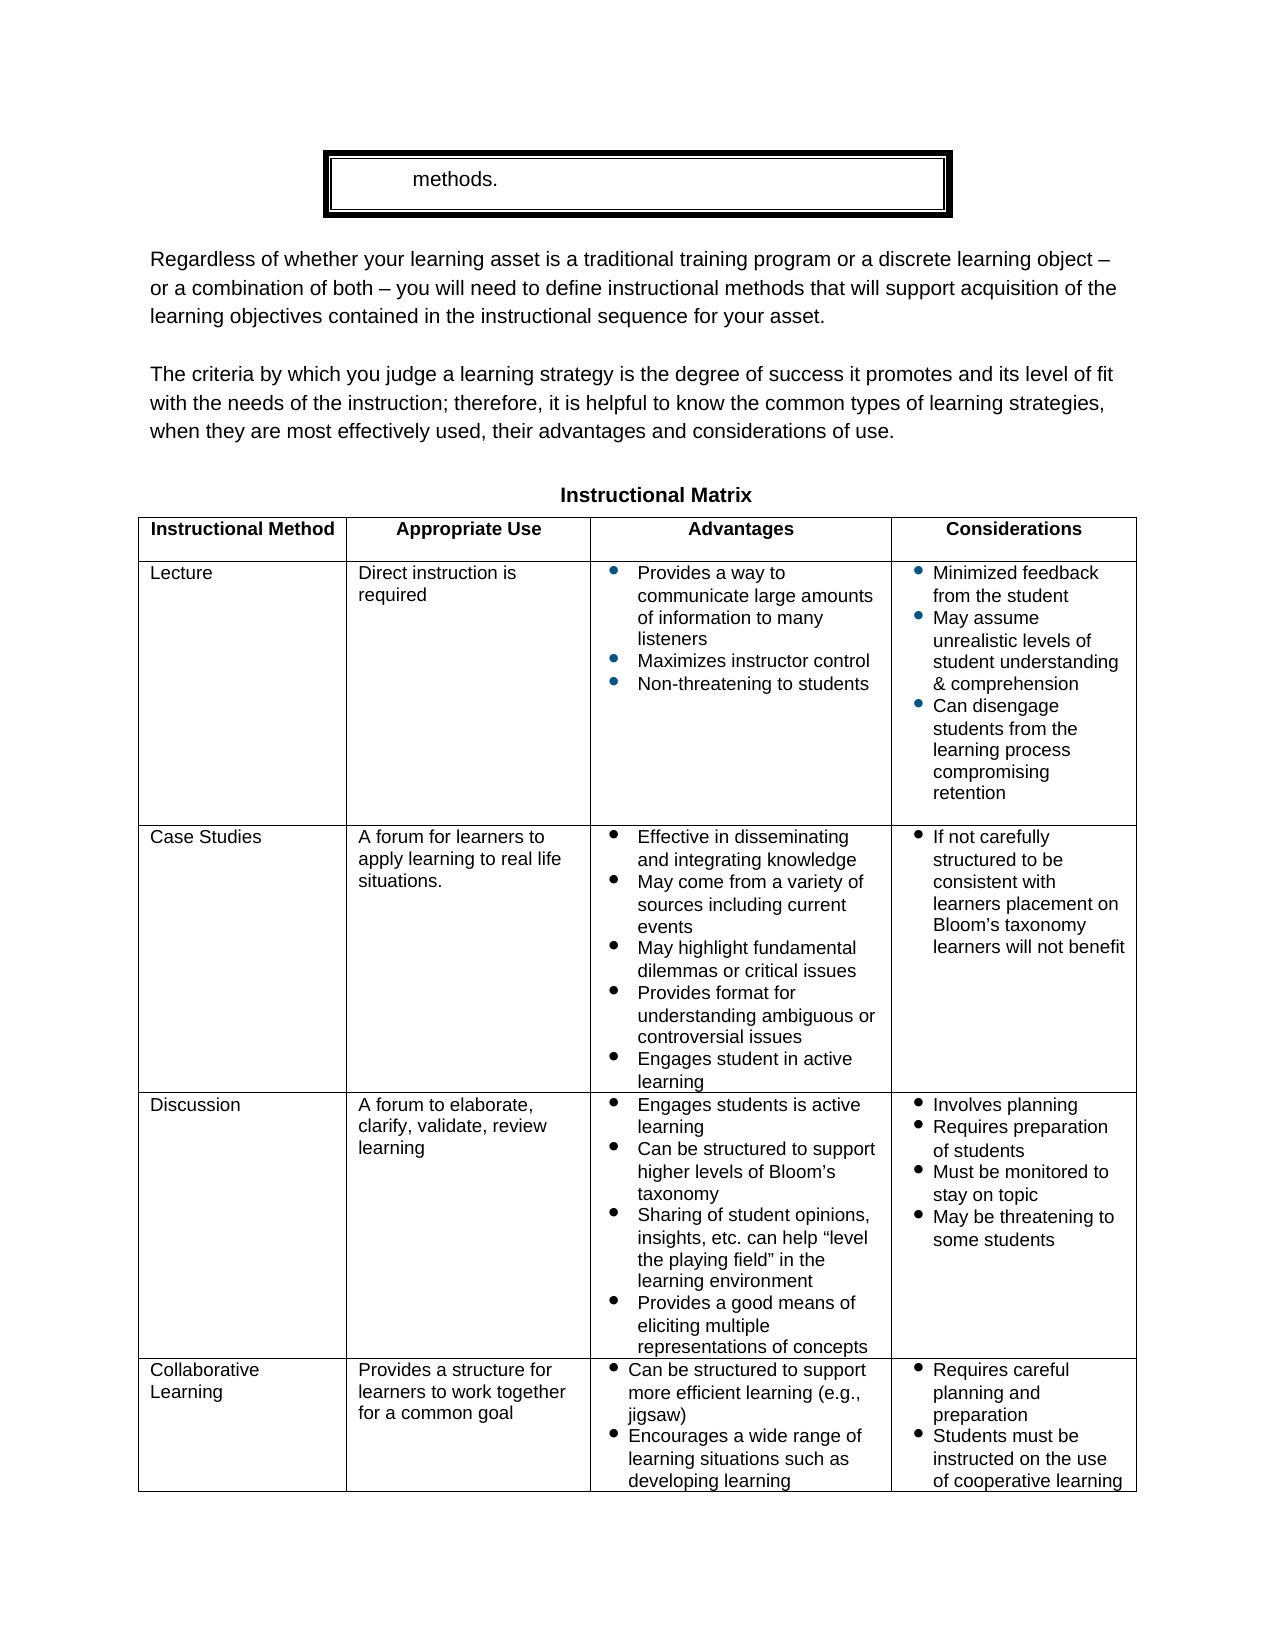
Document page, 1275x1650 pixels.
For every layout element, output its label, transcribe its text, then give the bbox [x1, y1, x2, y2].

table_header Appropriate Use [347, 518, 590, 561]
table_cell Minimized feedback from the student May assume unrealistic levels of student understanding & comprehension Can disengage students from the learning process compromising retention [892, 562, 1136, 825]
table_cell Effective in disseminating and integrating knowledge May come from a variety of sources including current events May highlight fundamental dilemmas or critical issues Provides format for understanding ambiguous or controversial issues Engages student in active learning [591, 826, 891, 1092]
table_header Advantages [591, 518, 891, 561]
table_cell Discussion [139, 1093, 346, 1358]
text Regardless of whether your learning asset is a traditional training program or a discrete learning object – or a combination of both – you will need to define instructional methods that will support acquisition of the learning objectives contained in the instructional sequence for your asset. [150, 247, 1125, 328]
table_cell Lecture [139, 562, 346, 825]
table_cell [591, 1359, 891, 1491]
table_cell Engages students is active learning Can be structured to support higher levels of Bloom’s taxonomy Sharing of student opinions, insights, etc. can help “level the playing field” in the learning environment Provides a good means of eliciting multiple representations of concepts [591, 1093, 891, 1358]
table_cell A forum to elaborate, clarify, validate, review learning [347, 1093, 590, 1358]
table_cell Collaborative Learning [139, 1359, 346, 1491]
text The criteria by which you judge a learning strategy is the degree of success it promotes and its level of fit with the needs of the instruction; therefore, it is helpful to know the common types of learning strategies, when they are most effectively used, their advantages and considerations of use. [150, 362, 1125, 443]
table_cell If not carefully structured to be consistent with learners placement on Bloom’s taxonomy learners will not benefit [892, 826, 1136, 1092]
table_cell Involves planning Requires preparation of students Must be monitored to stay on topic May be threatening to some students [892, 1093, 1136, 1358]
table_cell A forum for learners to apply learning to real life situations. [347, 826, 590, 1092]
table_header Considerations [892, 518, 1136, 561]
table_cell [892, 1359, 1136, 1491]
table_cell Case Studies [139, 826, 346, 1092]
table_cell Provides a way to communicate large amounts of information to many listeners Maximizes instructor control Non-threatening to students [591, 562, 891, 825]
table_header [332, 159, 943, 209]
table_cell Direct instruction is required [347, 562, 590, 825]
list Instructional Matrix [187, 482, 1125, 506]
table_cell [347, 1359, 590, 1491]
table_header Instructional Method [139, 518, 346, 561]
